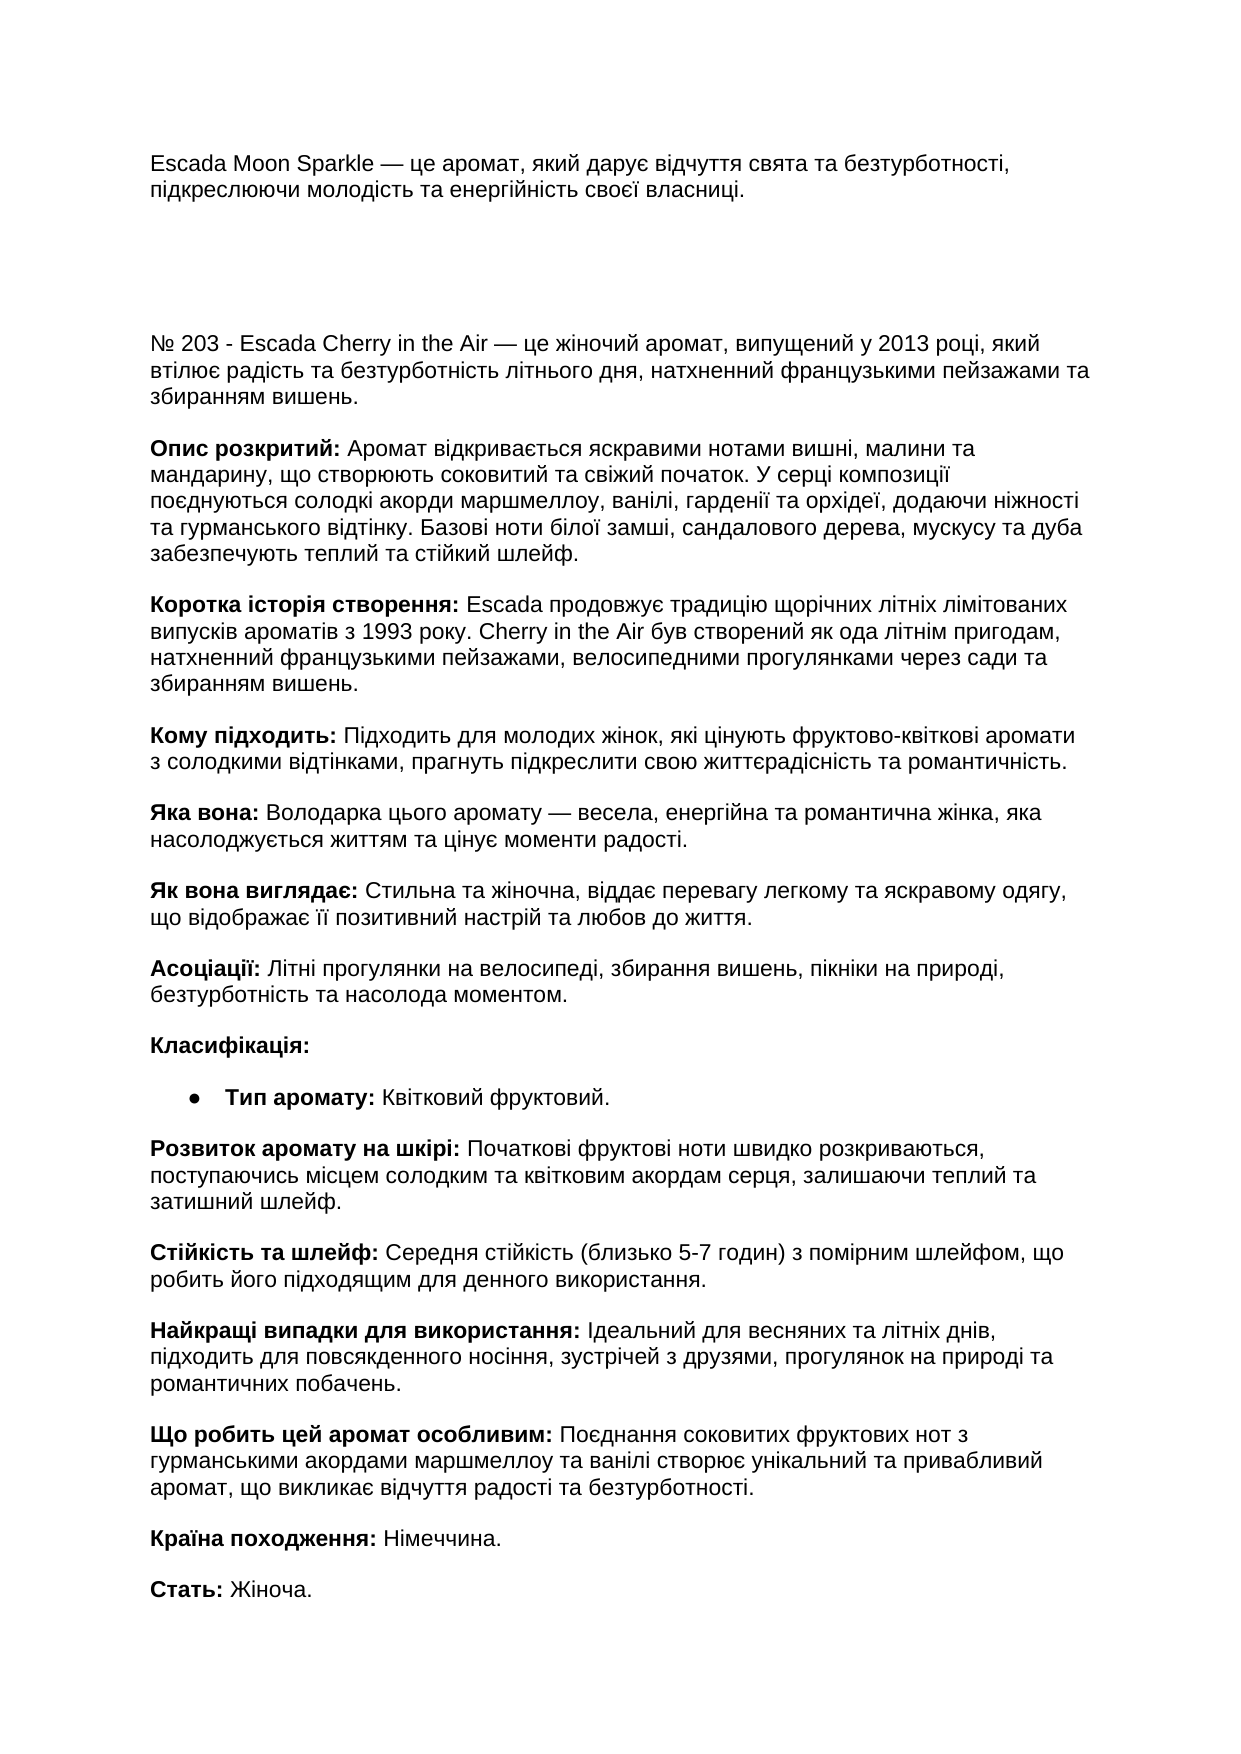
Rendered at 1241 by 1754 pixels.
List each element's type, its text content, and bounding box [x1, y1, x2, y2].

text Коротка історія створення: Escada продовжує традицію щорічних літніх лімітованих випусків ароматів з 1993 року. Cherry in the Air був створений як ода літнім пригодам, натхненний французькими пейзажами, велосипедними прогулянками через сади та збиранням вишень. [150, 591, 1090, 697]
list Тип аромату: Квітковий фруктовий. [187, 1084, 1090, 1110]
text Розвиток аромату на шкірі: Початкові фруктові ноти швидко розкриваються, поступаючись місцем солодким та квітковим акордам серця, залишаючи теплий та затишний шлейф. [150, 1135, 1090, 1214]
text Кому підходить: Підходить для молодих жінок, які цінують фруктово-квіткові аромати з солодкими відтінками, прагнуть підкреслити свою життєрадісність та романтичність. [150, 722, 1090, 774]
text Стать: Жіноча. [150, 1576, 1090, 1603]
text Країна походження: Німеччина. [150, 1525, 1090, 1551]
text Найкращі випадки для використання: Ідеальний для весняних та літніх днів, підходить для повсякденного носіння, зустрічей з друзями, прогулянок на природі та романтичних побачень. [150, 1317, 1090, 1396]
text Стійкість та шлейф: Середня стійкість (близько 5-7 годин) з помірним шлейфом, що робить його підходящим для денного використання. [150, 1239, 1090, 1292]
text Яка вона: Володарка цього аромату — весела, енергійна та романтична жінка, яка насолоджується життям та цінує моменти радості. [150, 799, 1090, 852]
text Опис розкритий: Аромат відкривається яскравими нотами вишні, малини та мандарину, що створюють соковитий та свіжий початок. У серці композиції поєднуються солодкі акорди маршмеллоу, ванілі, гарденії та орхідеї, додаючи ніжності та гурманського відтінку. Базові ноти білої замші, сандалового дерева, мускусу та дуба забезпечують теплий та стійкий шлейф. [150, 434, 1090, 566]
text Що робить цей аромат особливим: Поєднання соковитих фруктових нот з гурманськими акордами маршмеллоу та ванілі створює унікальний та привабливий аромат, що викликає відчуття радості та безтурботності. [150, 1421, 1090, 1500]
text Як вона виглядає: Стильна та жіночна, віддає перевагу легкому та яскравому одягу, що відображає її позитивний настрій та любов до життя. [150, 877, 1090, 930]
text № 203 - Escada Cherry in the Air — це жіночий аромат, випущений у 2013 році, який втілює радість та безтурботність літнього дня, натхненний французькими пейзажами та збиранням вишень. [150, 330, 1090, 409]
text Escada Moon Sparkle — це аромат, який дарує відчуття свята та безтурботності, підкреслюючи молодість та енергійність своєї власниці. [150, 150, 1090, 203]
text Класифікація: [150, 1032, 1090, 1059]
text Асоціації: Літні прогулянки на велосипеді, збирання вишень, пікніки на природі, безтурботність та насолода моментом. [150, 955, 1090, 1007]
